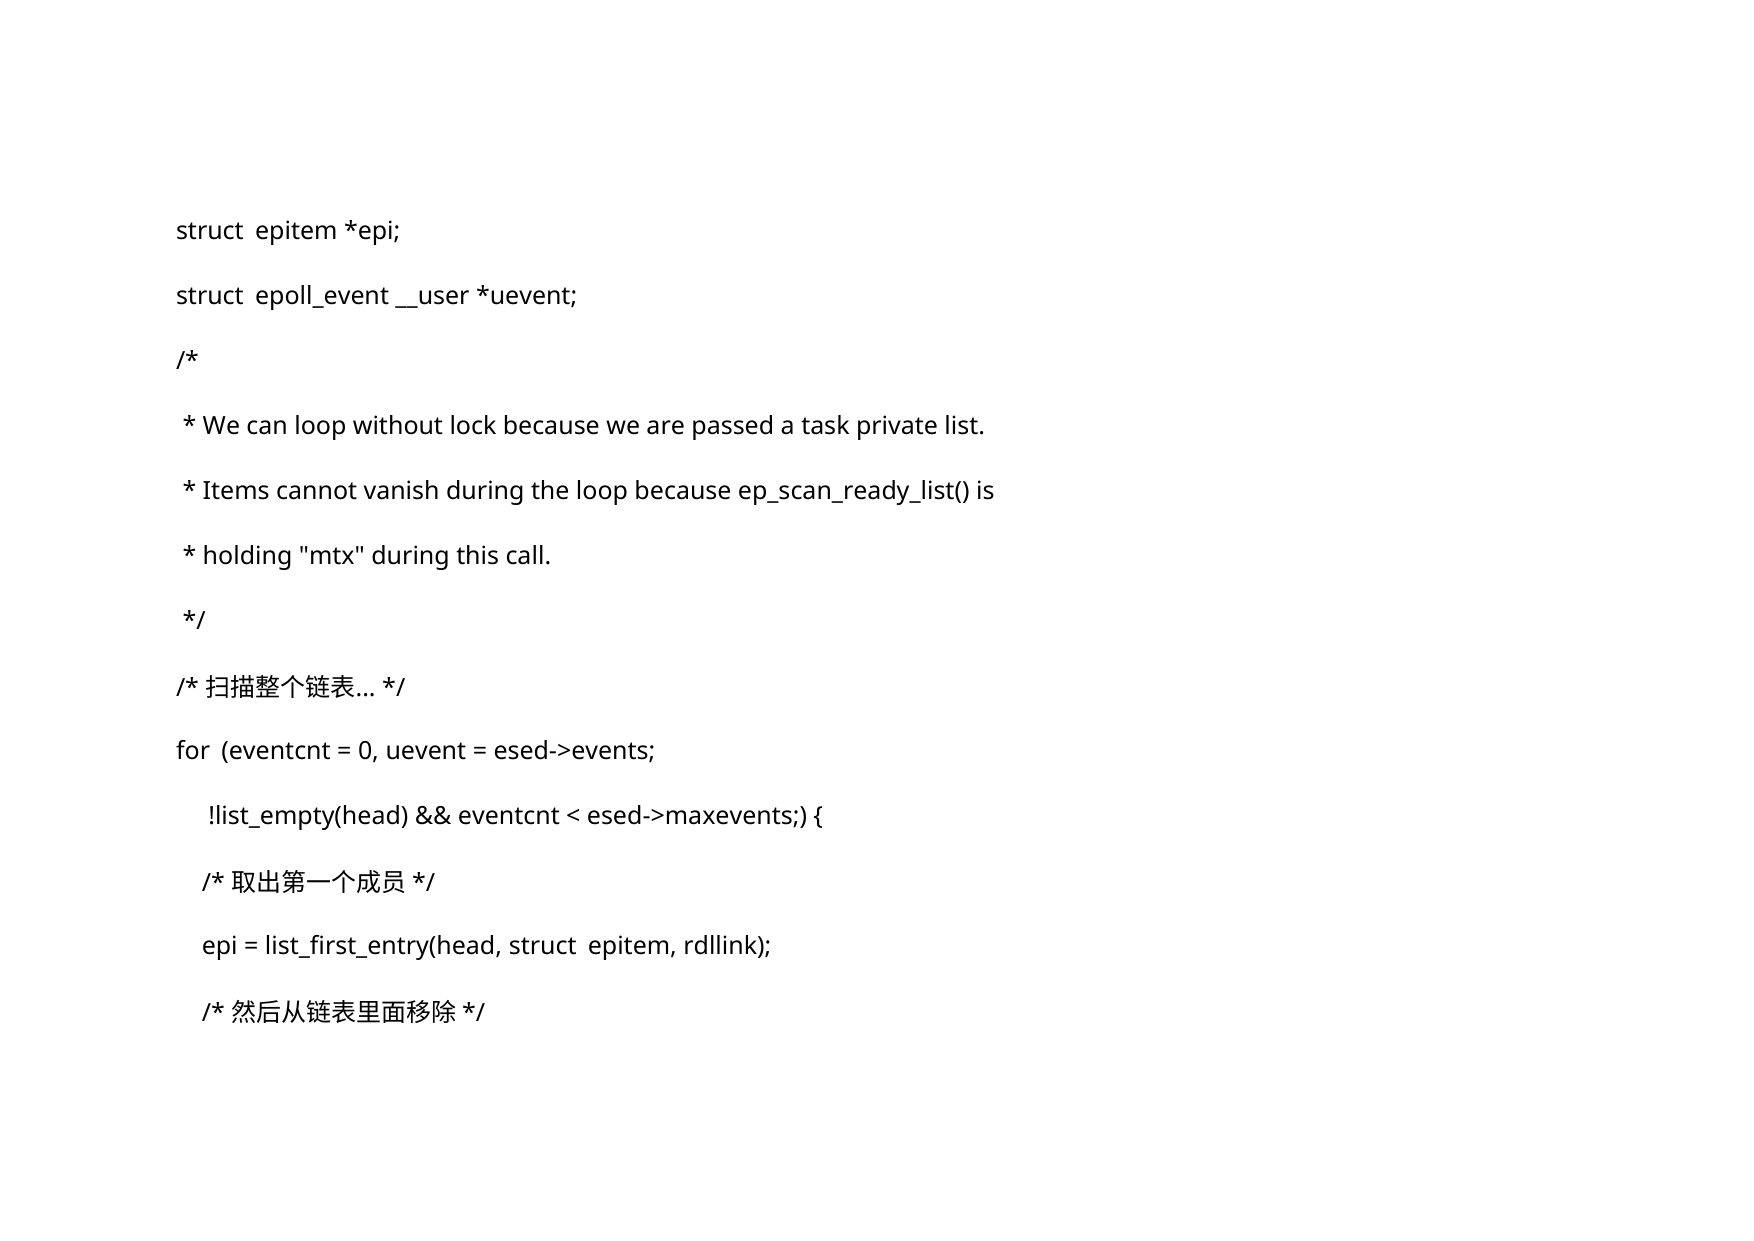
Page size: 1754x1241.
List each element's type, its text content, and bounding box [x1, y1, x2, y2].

text struct epitem *epi; [150, 198, 1604, 263]
text */ [150, 588, 1604, 653]
text /* [150, 328, 1604, 393]
text /* 然后从链表里面移除 */ [150, 978, 1604, 1043]
text for (eventcnt = 0, uevent = esed->events; [150, 718, 1604, 783]
text * Items cannot vanish during the loop because ep_scan_ready_list() is [150, 458, 1604, 523]
text * We can loop without lock because we are passed a task private list. [150, 393, 1604, 458]
text /* 取出第一个成员 */ [150, 848, 1604, 913]
text struct epoll_event __user *uevent; [150, 263, 1604, 328]
text /* 扫描整个链表... */ [150, 653, 1604, 718]
text !list_empty(head) && eventcnt < esed->maxevents;) { [150, 783, 1604, 848]
text epi = list_first_entry(head, struct epitem, rdllink); [150, 913, 1604, 978]
text * holding "mtx" during this call. [150, 523, 1604, 588]
